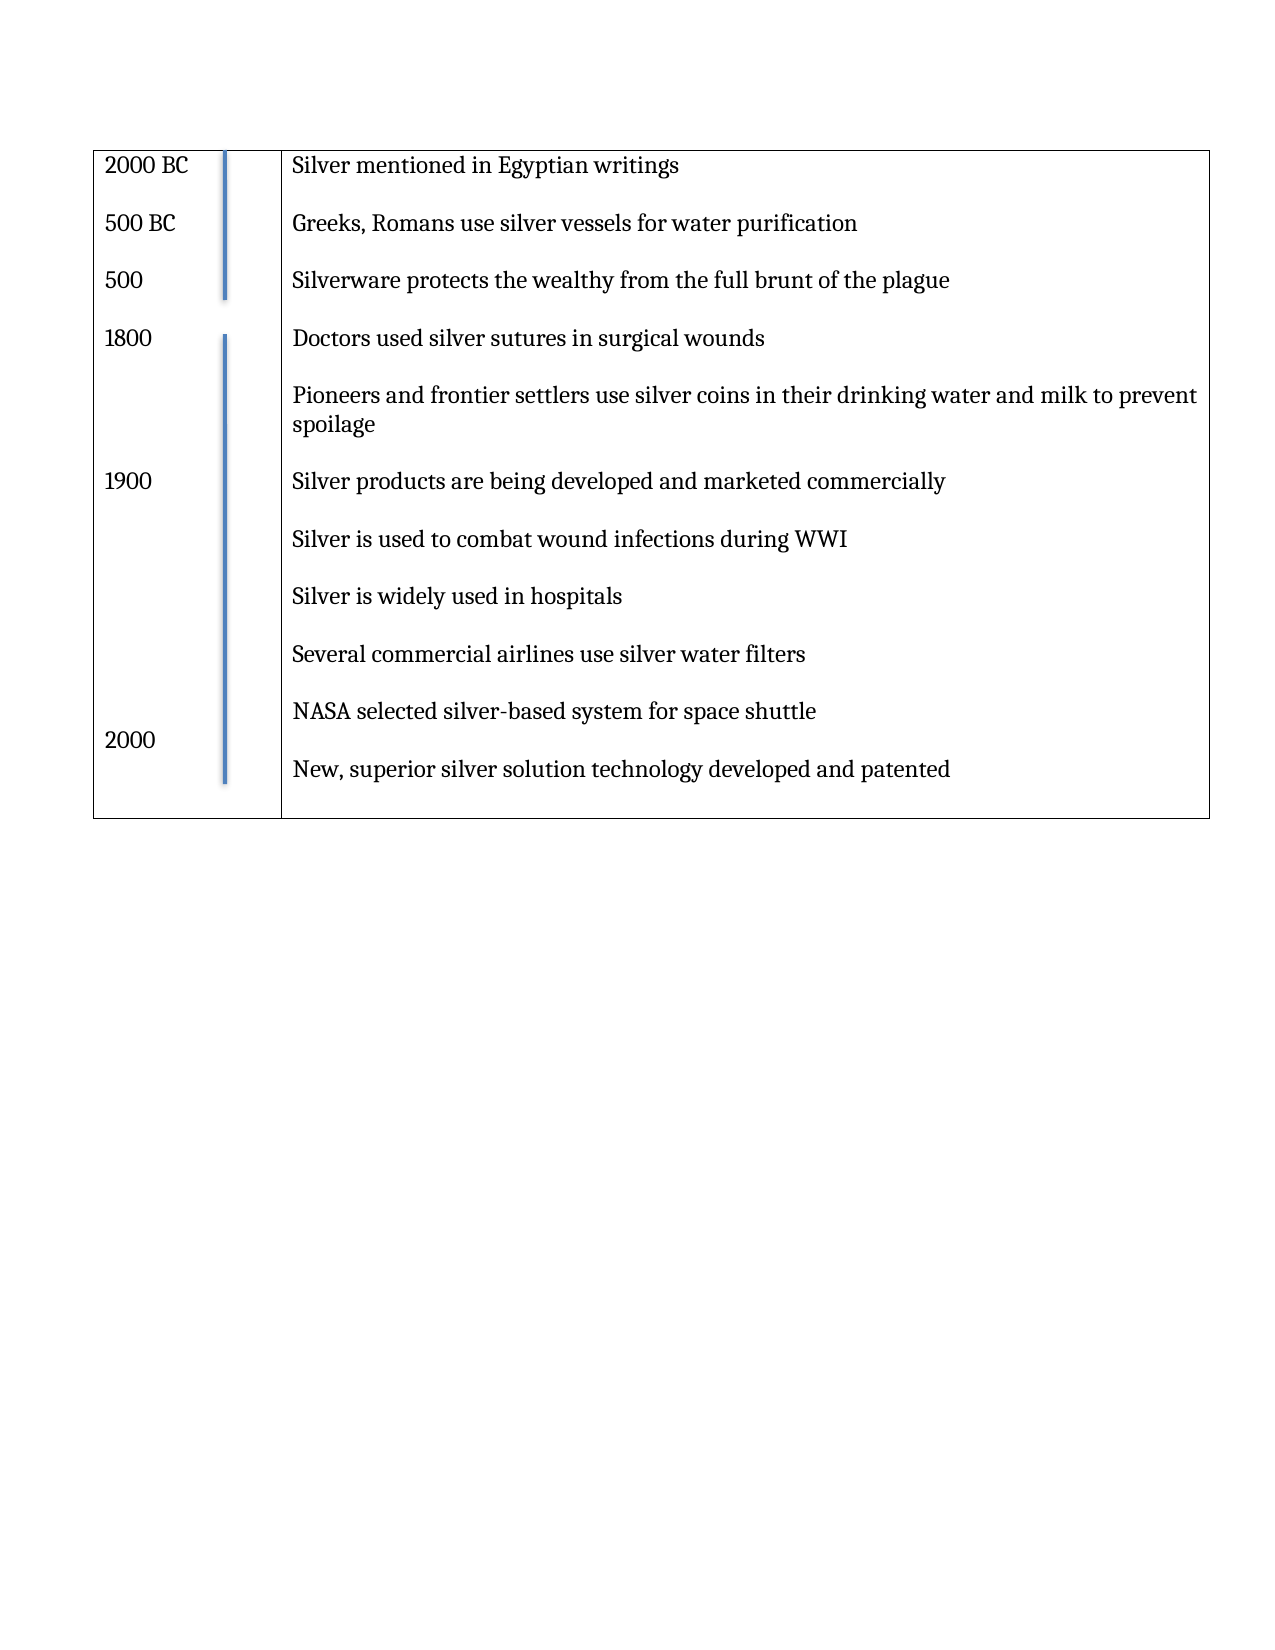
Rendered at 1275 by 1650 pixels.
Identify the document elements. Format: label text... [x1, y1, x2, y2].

table_header Silver mentioned in Egyptian writings Greeks, Romans use silver vessels for water purification Silverware protects the wealthy from the full brunt of the plague Doctors used silver sutures in surgical wounds Pioneers and frontier settlers use silver coins in their drinking water and milk to prevent spoilage Silver products are being developed and marketed commercially Silver is used to combat wound infections during WWI Silver is widely used in hospitals Several commercial airlines use silver water filters NASA selected silver-based system for space shuttle New, superior silver solution technology developed and patented [282, 151, 1209, 818]
table_header 2000 BC 500 BC 500 1800 1900 2000 [94, 151, 281, 818]
